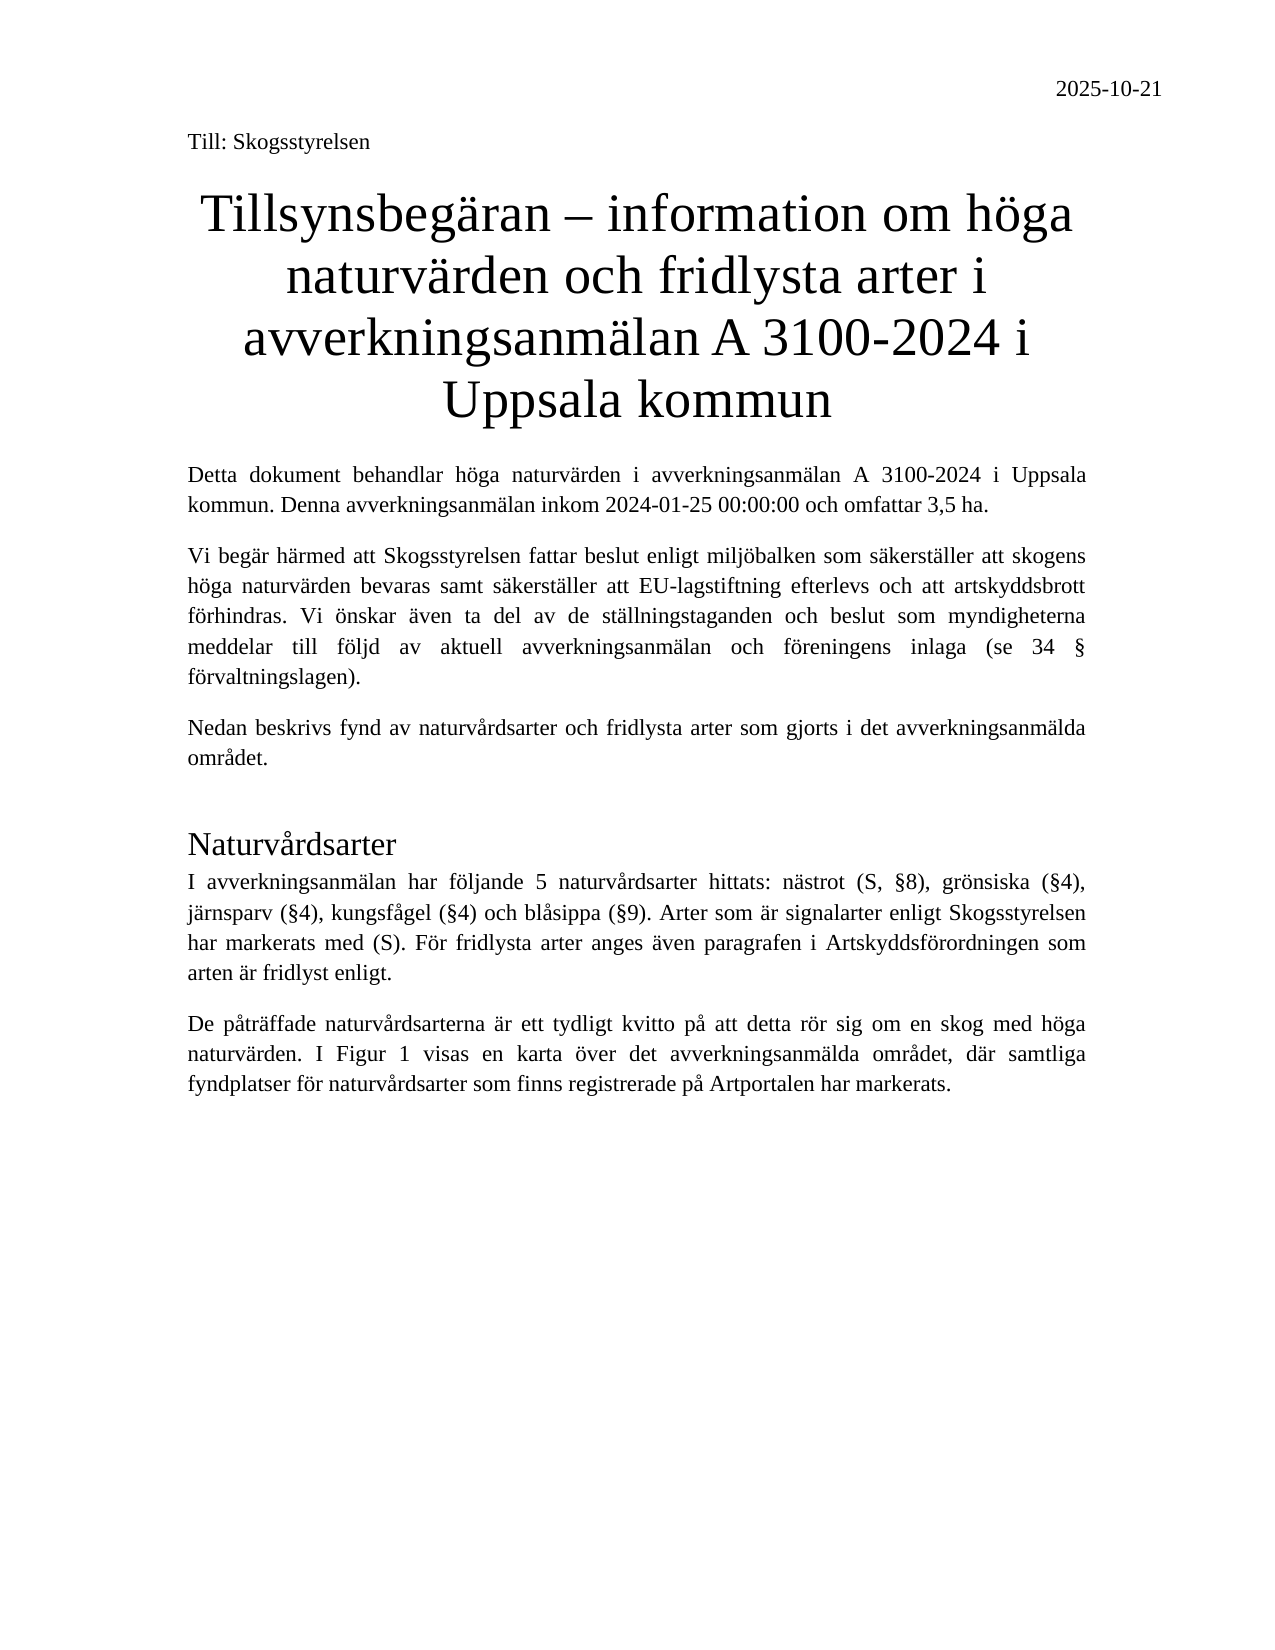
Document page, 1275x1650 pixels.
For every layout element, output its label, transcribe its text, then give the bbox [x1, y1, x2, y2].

title Tillsynsbegäran – information om höga naturvärden och fridlysta arter i avverkningsanmälan A 3100-2024 i Uppsala kommun [187, 180, 1087, 429]
text Detta dokument behandlar höga naturvärden i avverkningsanmälan A 3100-2024 i Uppsala kommun. Denna avverkningsanmälan inkom 2024-01-25 00:00:00 och omfattar 3,5 ha. [187, 461, 1087, 517]
text Nedan beskrivs fynd av naturvårdsarter och fridlysta arter som gjorts i det avverkningsanmälda området. [187, 714, 1087, 771]
text I avverkningsanmälan har följande 5 naturvårdsarter hittats: nästrot (S, §8), grönsiska (§4), järnsparv (§4), kungsfågel (§4) och blåsippa (§9). Arter som är signalarter enligt Skogsstyrelsen har markerats med (S). För fridlysta arter anges även paragrafen i Artskyddsförordningen som arten är fridlyst enligt. [187, 868, 1087, 985]
text Vi begär härmed att Skogsstyrelsen fattar beslut enligt miljöbalken som säkerställer att skogens höga naturvärden bevaras samt säkerställer att EU-lagstiftning efterlevs och att artskyddsbrott förhindras. Vi önskar även ta del av de ställningstaganden och beslut som myndigheterna meddelar till följd av aktuell avverkningsanmälan och föreningens inlaga (se 34 § förvaltningslagen). [187, 542, 1087, 689]
text De påträffade naturvårdsarterna är ett tydligt kvitto på att detta rör sig om en skog med höga naturvärden. I Figur 1 visas en karta över det avverkningsanmälda området, där samtliga fyndplatser för naturvårdsarter som finns registrerade på Artportalen har markerats. [187, 1010, 1087, 1097]
subtitle Naturvårdsarter [187, 824, 1087, 863]
